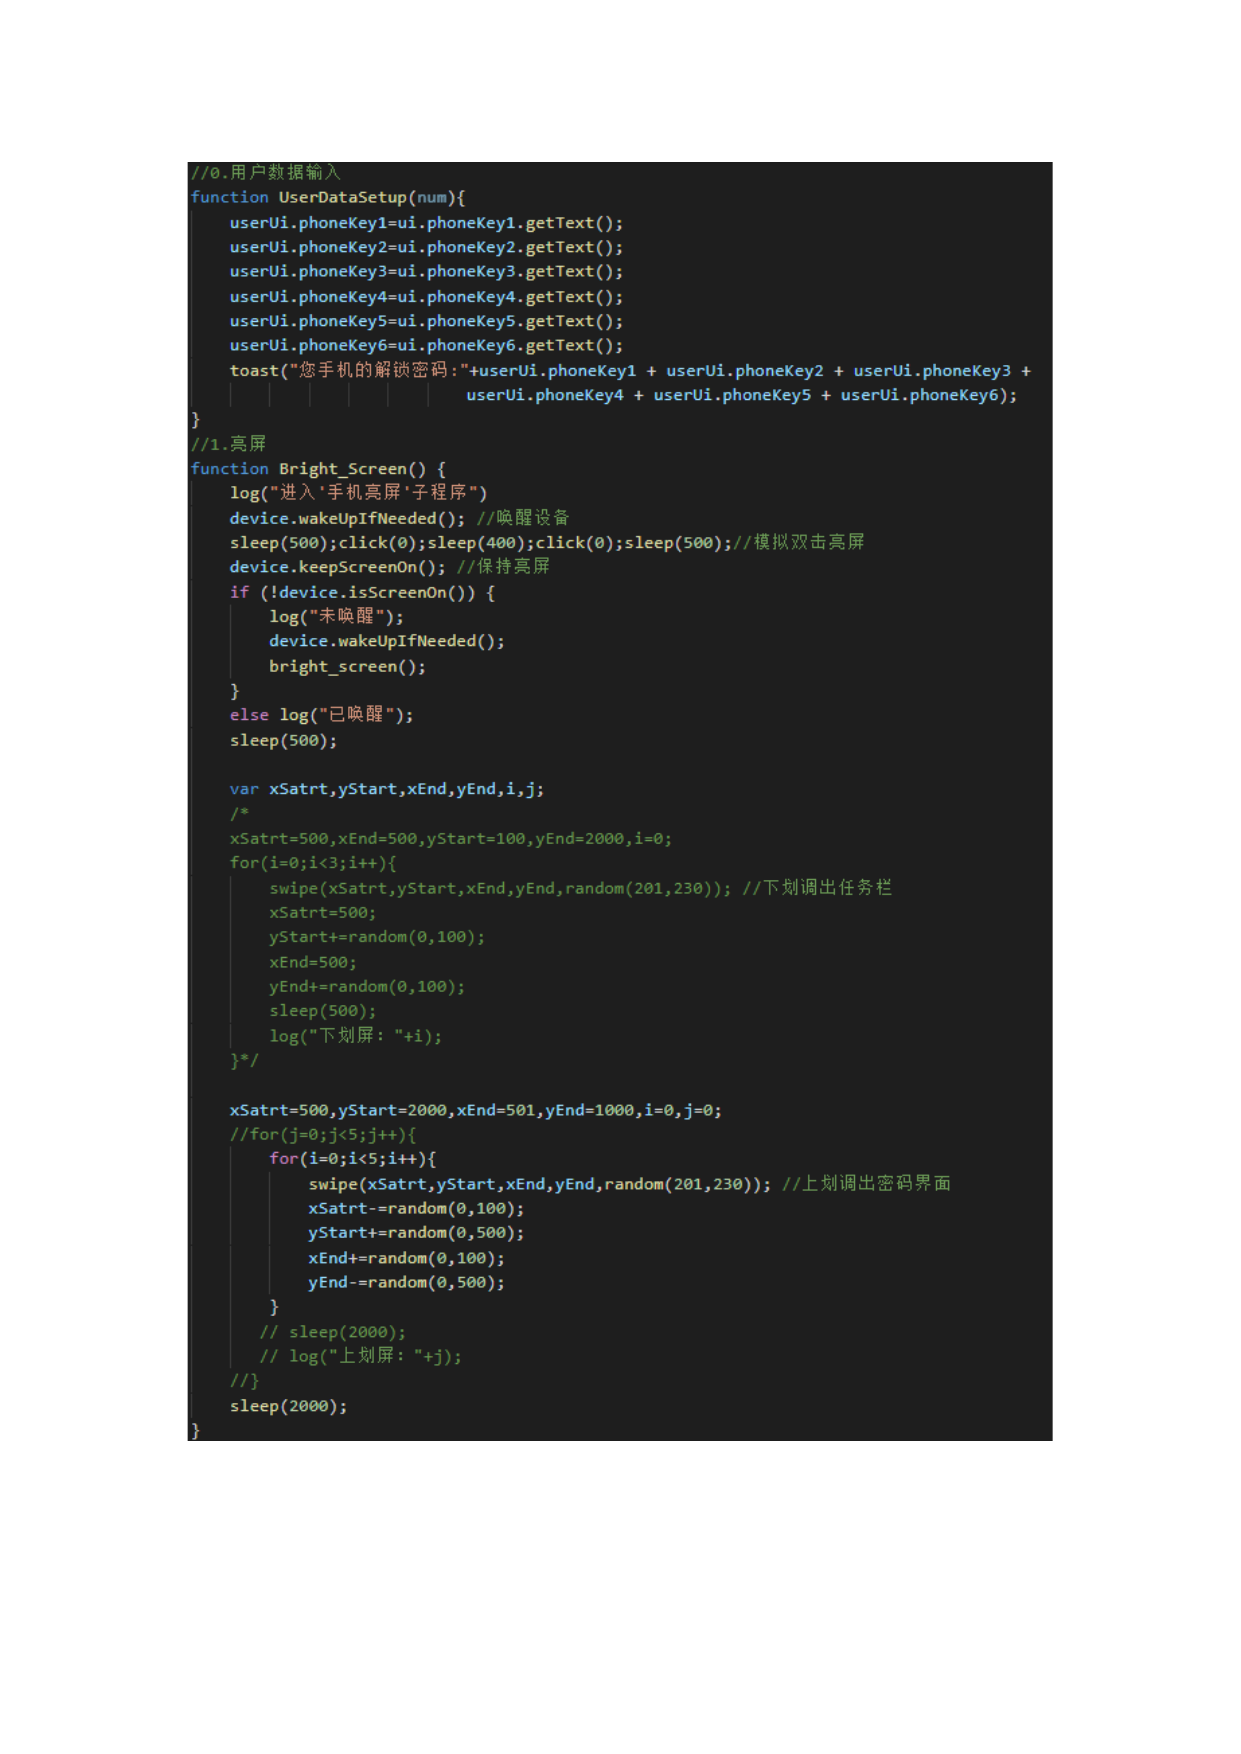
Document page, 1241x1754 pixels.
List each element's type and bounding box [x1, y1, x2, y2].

picture [187, 162, 1053, 1441]
